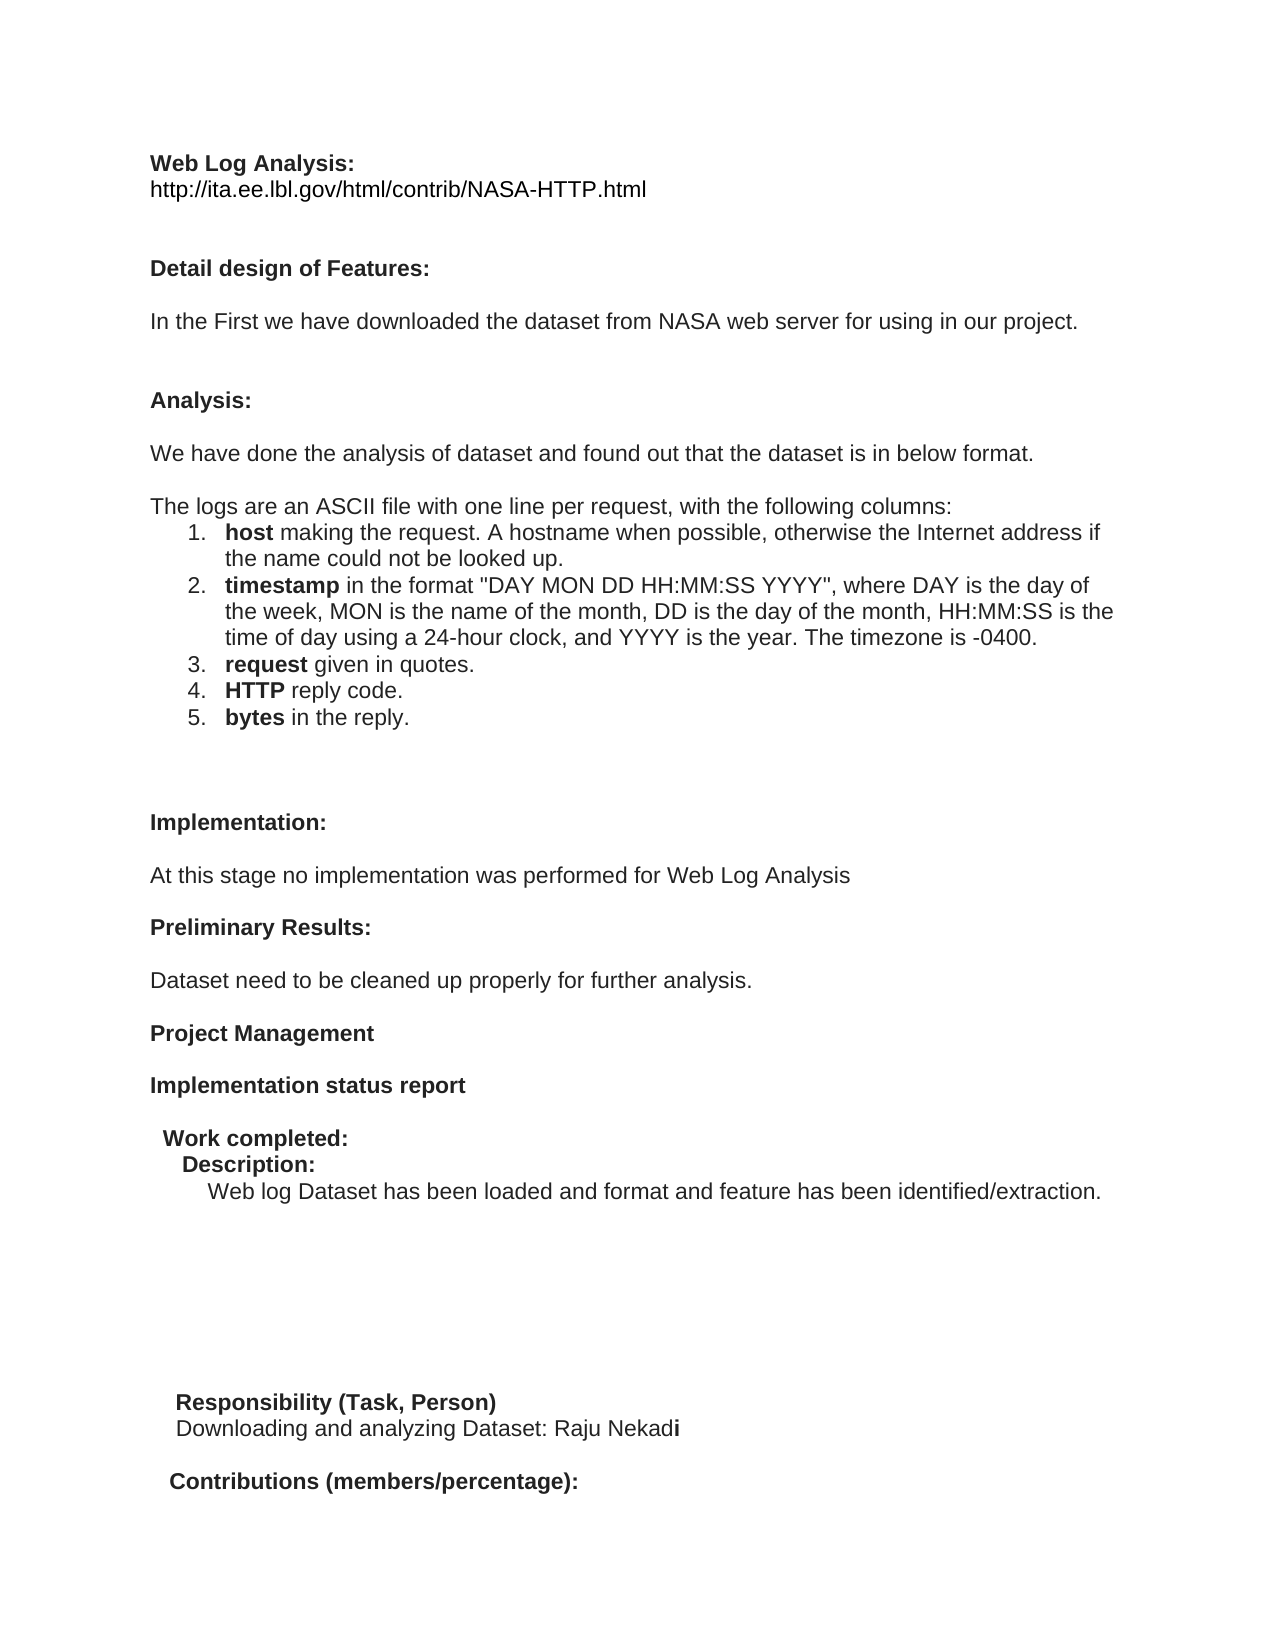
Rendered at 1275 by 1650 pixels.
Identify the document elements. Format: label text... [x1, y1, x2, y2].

text Detail design of Features: [150, 255, 1125, 282]
text We have done the analysis of dataset and found out that the dataset is in below format. [150, 440, 1125, 466]
list bytes in the reply. [187, 703, 1125, 730]
text Analysis: [150, 387, 1125, 413]
text The logs are an ASCII file with one line per request, with the following columns: [150, 493, 1125, 519]
text Contributions (members/percentage): [150, 1468, 1125, 1494]
text Implementation: [150, 809, 1125, 835]
list request given in quotes. [187, 651, 1125, 677]
text Preliminary Results: [150, 914, 1125, 941]
text At this stage no implementation was performed for Web Log Analysis [150, 862, 1125, 888]
text Downloading and analyzing Dataset: Raju Nekadi [150, 1415, 1125, 1441]
text Web log Dataset has been loaded and format and feature has been identified/extraction. [150, 1178, 1125, 1204]
text Project Management [150, 1020, 1125, 1046]
text Description: [150, 1151, 1125, 1178]
text Implementation status report [150, 1072, 1125, 1099]
text Web Log Analysis: [150, 150, 1125, 176]
list timestamp in the format "DAY MON DD HH:MM:SS YYYY", where DAY is the day of the week, MON is the name of the month, DD is the day of the month, HH:MM:SS is the time of day using a 24-hour clock, and YYYY is the year. The timezone is -0400. [187, 572, 1125, 651]
list host making the request. A hostname when possible, otherwise the Internet address if the name could not be looked up. [187, 519, 1125, 572]
list HTTP reply code. [187, 677, 1125, 703]
text Work completed: [150, 1125, 1125, 1151]
text Dataset need to be cleaned up properly for further analysis. [150, 967, 1125, 993]
text In the First we have downloaded the dataset from NASA web server for using in our project. [150, 308, 1125, 334]
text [150, 176, 1125, 203]
text Responsibility (Task, Person) [150, 1389, 1125, 1415]
